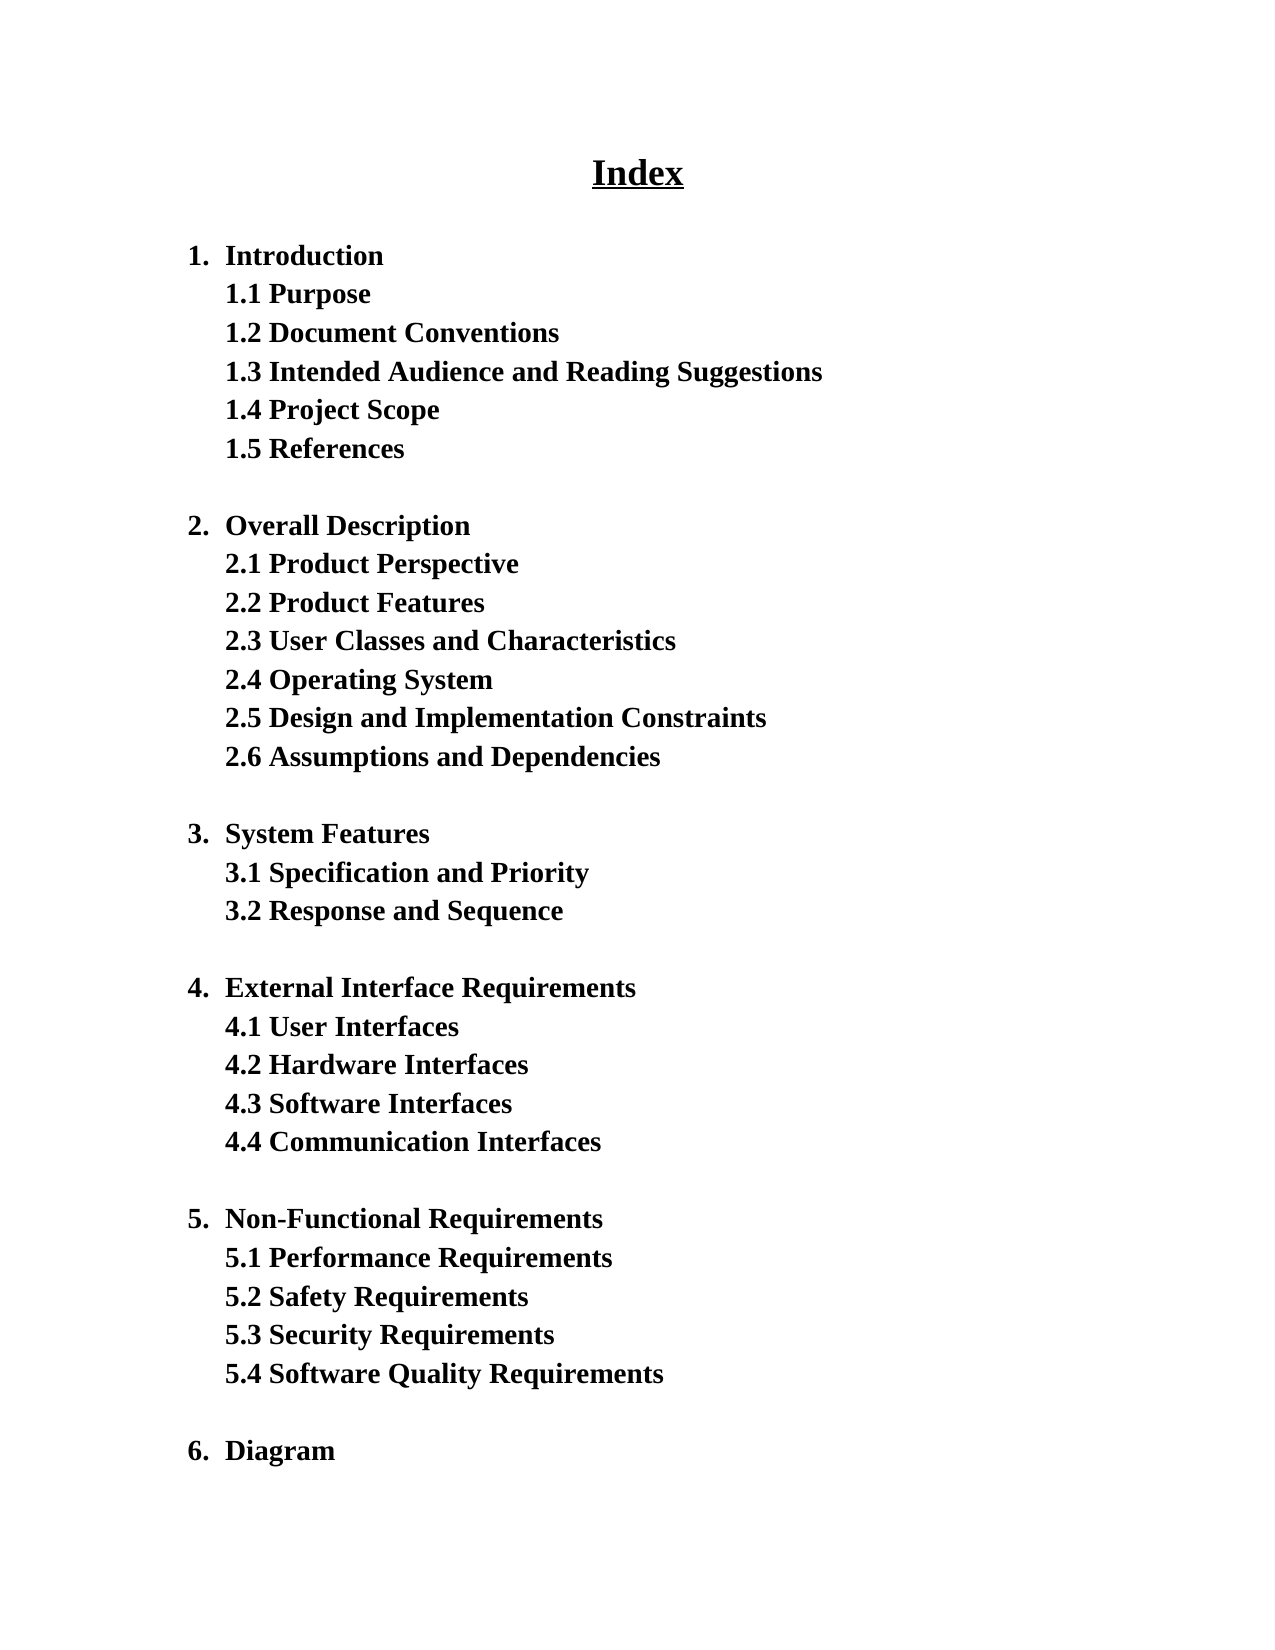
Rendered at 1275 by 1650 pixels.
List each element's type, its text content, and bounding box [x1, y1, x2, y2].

text 4.3 Software Interfaces [225, 1086, 1125, 1119]
text 2.5 Design and Implementation Constraints [225, 701, 1125, 734]
list Overall Description [187, 508, 1125, 541]
text 2.3 User Classes and Characteristics [225, 623, 1125, 657]
text 4.4 Communication Interfaces [225, 1124, 1125, 1158]
text 3.1 Specification and Priority [225, 855, 1125, 888]
list Non-Functional Requirements [187, 1202, 1125, 1235]
text 2.2 Product Features [225, 585, 1125, 618]
text 5.3 Security Requirements [225, 1317, 1125, 1351]
text 3.2 Response and Sequence [225, 893, 1125, 927]
text 1.2 Document Conventions [150, 315, 1125, 349]
text 1.3 Intended Audience and Reading Suggestions [150, 354, 1125, 387]
text Index [150, 150, 1125, 193]
text 2.6 Assumptions and Dependencies [225, 739, 1125, 773]
list Diagram [187, 1433, 1125, 1466]
text 4.2 Hardware Interfaces [225, 1047, 1125, 1081]
text 4.1 User Interfaces [225, 1009, 1125, 1042]
text 2.4 Operating System [225, 662, 1125, 696]
text 5.1 Performance Requirements [225, 1240, 1125, 1274]
text 1.1 Purpose [150, 277, 1125, 310]
text 1.5 References [150, 431, 1125, 464]
list Introduction [187, 238, 1125, 272]
text 1.4 Project Scope [150, 392, 1125, 426]
text 5.4 Software Quality Requirements [225, 1356, 1125, 1389]
list System Features [187, 816, 1125, 850]
text 2.1 Product Perspective [225, 546, 1125, 580]
list External Interface Requirements [187, 970, 1125, 1004]
text 5.2 Safety Requirements [225, 1279, 1125, 1312]
